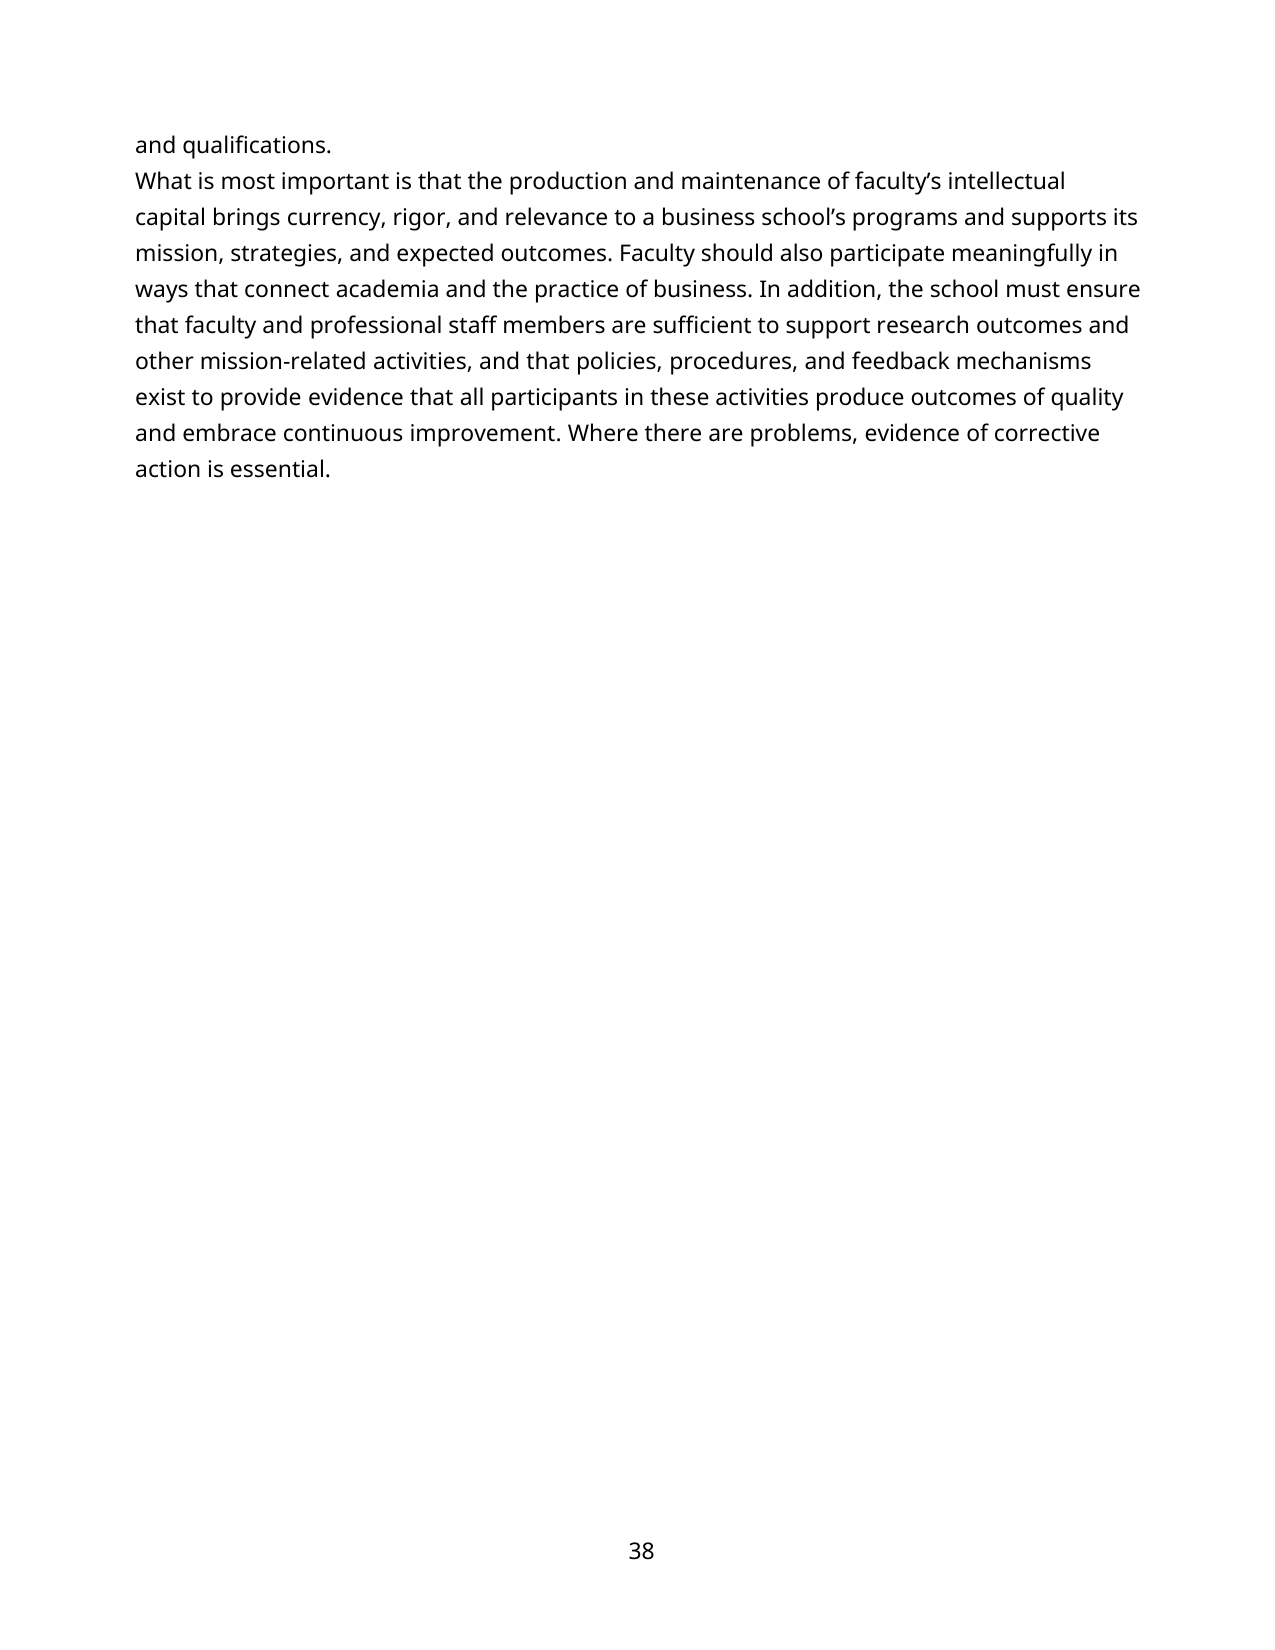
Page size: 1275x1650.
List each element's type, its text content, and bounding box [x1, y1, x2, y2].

text What is most important is that the production and maintenance of faculty’s intellectual capital brings currency, rigor, and relevance to a business school’s programs and supports its mission, strategies, and expected outcomes. Faculty should also participate meaningfully in ways that connect academia and the practice of business. In addition, the school must ensure that faculty and professional staff members are sufficient to support research outcomes and other mission-related activities, and that policies, procedures, and feedback mechanisms exist to provide evidence that all participants in these activities produce outcomes of quality and embrace continuous improvement. Where there are problems, evidence of corrective action is essential. [135, 165, 1143, 484]
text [135, 129, 1142, 160]
